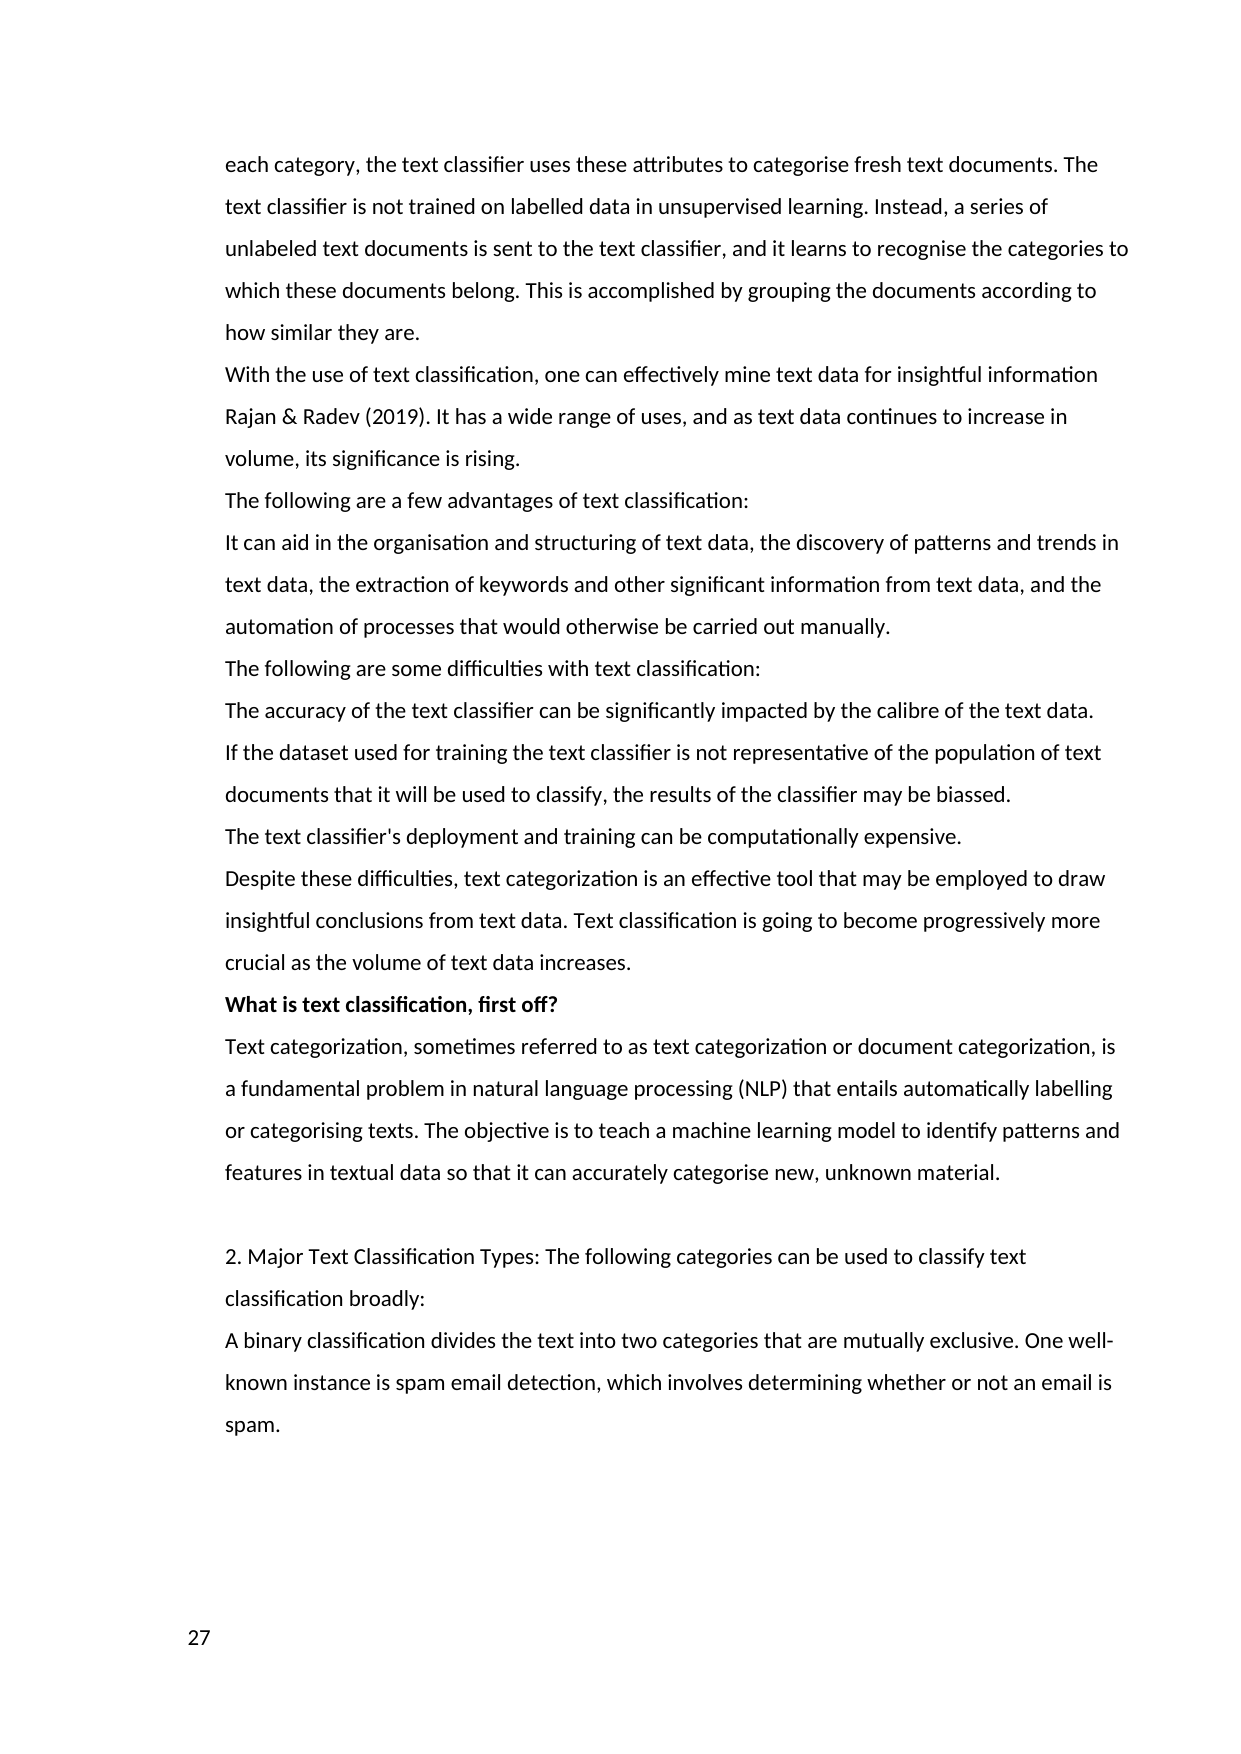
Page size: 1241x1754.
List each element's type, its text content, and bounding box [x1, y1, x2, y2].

list The following are a few advantages of text classification: [225, 486, 1132, 514]
list If the dataset used for training the text classifier is not representative of the population of text documents that it will be used to classify, the results of the classifier may be biassed. [225, 738, 1132, 808]
list A binary classification divides the text into two categories that are mutually exclusive. One well-known instance is spam email detection, which involves determining whether or not an email is spam. [225, 1326, 1132, 1438]
list The text classifier's deployment and training can be computationally expensive. [225, 822, 1132, 850]
list What is text classification, first off? [225, 990, 1132, 1018]
list The following are some difficulties with text classification: [225, 654, 1132, 682]
list The accuracy of the text classifier can be significantly impacted by the calibre of the text data. [225, 696, 1132, 724]
list It can aid in the organisation and structuring of text data, the discovery of patterns and trends in text data, the extraction of keywords and other significant information from text data, and the automation of processes that would otherwise be carried out manually. [225, 528, 1132, 640]
list With the use of text classification, one can effectively mine text data for insightful information Rajan & Radev (2019). It has a wide range of uses, and as text data continues to increase in volume, its significance is rising. [225, 360, 1132, 472]
list Text categorization, sometimes referred to as text categorization or document categorization, is a fundamental problem in natural language processing (NLP) that entails automatically labelling or categorising texts. The objective is to teach a machine learning model to identify patterns and features in textual data so that it can accurately categorise new, unknown material. [225, 1032, 1132, 1186]
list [225, 151, 1132, 346]
list 2. Major Text Classification Types: The following categories can be used to classify text classification broadly: [225, 1242, 1132, 1312]
list Despite these difficulties, text categorization is an effective tool that may be employed to draw insightful conclusions from text data. Text classification is going to become progressively more crucial as the volume of text data increases. [225, 864, 1132, 976]
